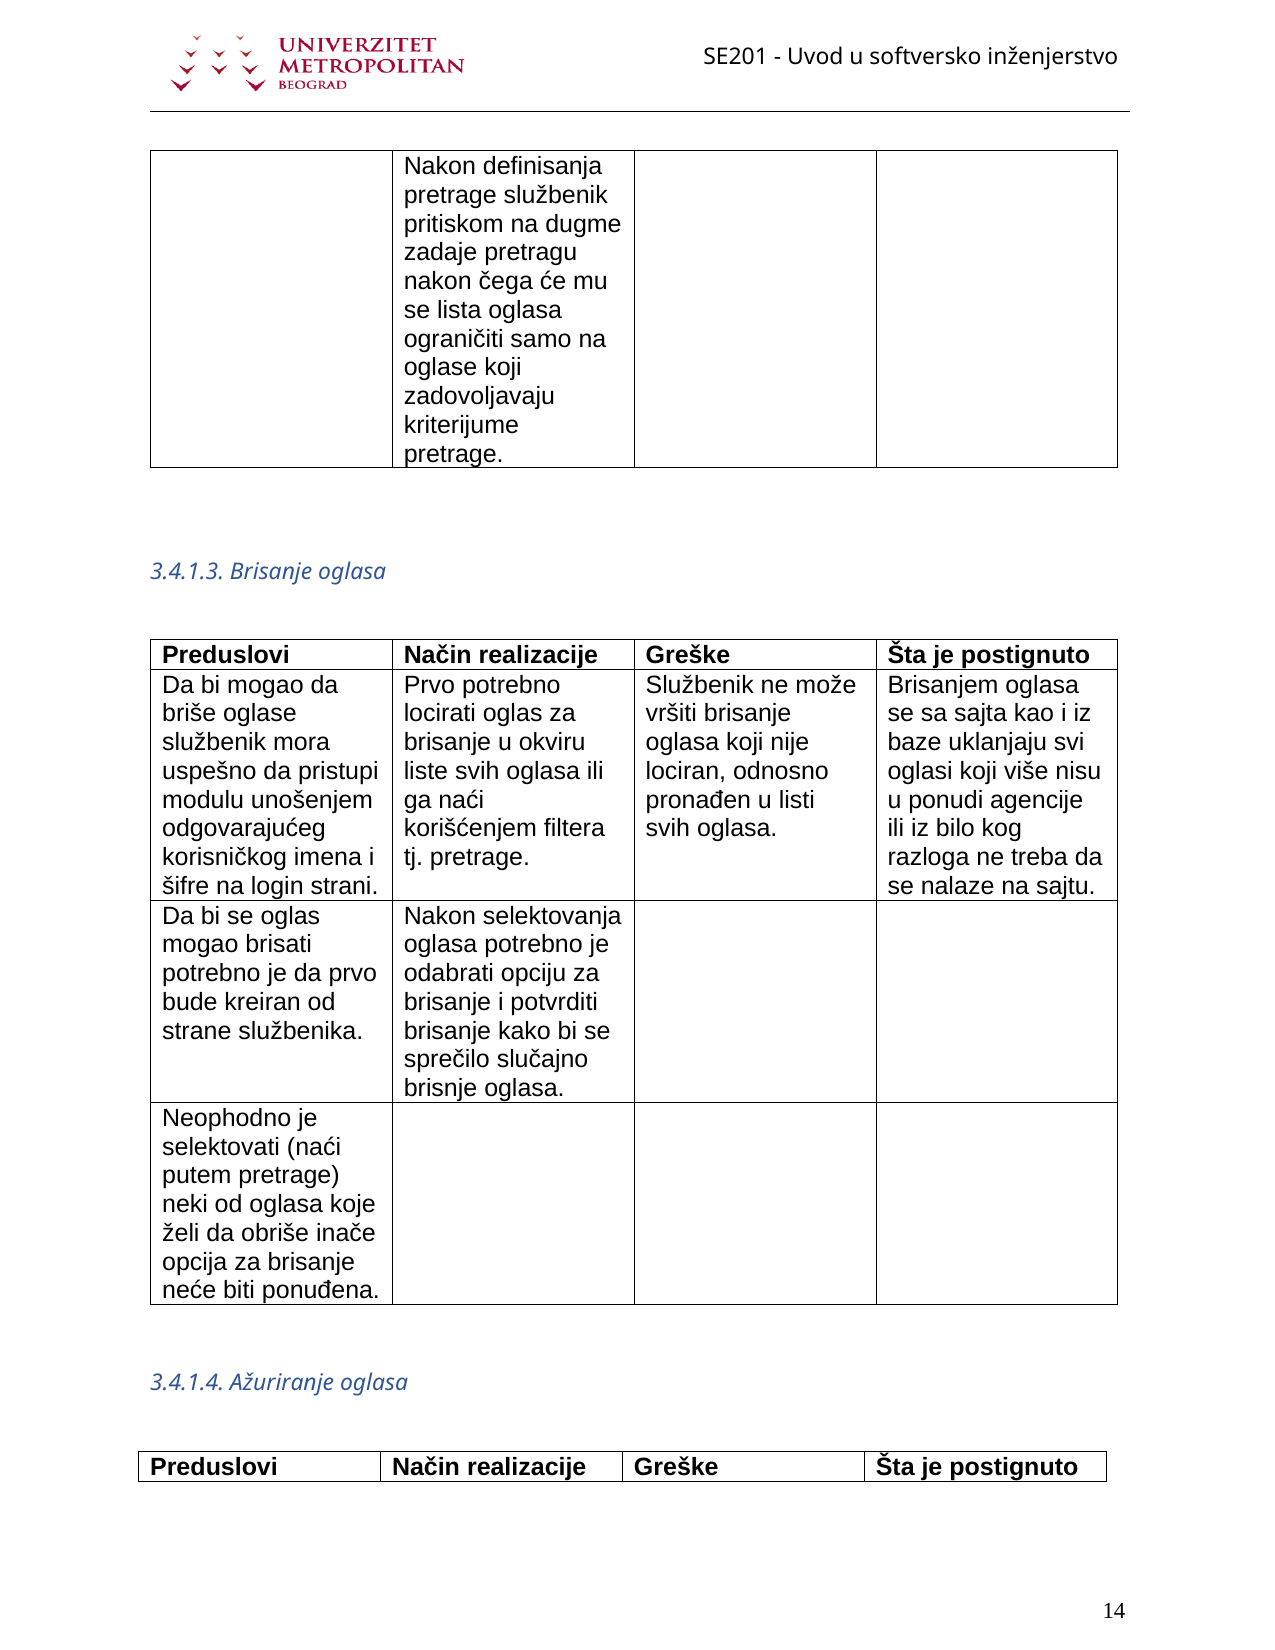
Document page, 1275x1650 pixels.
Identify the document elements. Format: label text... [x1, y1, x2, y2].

subtitle 3.4.1.3. Brisanje oglasa [150, 555, 1125, 586]
table_cell Službenik ne može vršiti brisanje oglasa koji nije lociran, odnosno pronađen u listi svih oglasa. [635, 670, 876, 900]
table_cell Nakon definisanja pretrage službenik pritiskom na dugme zadaje pretragu nakon čega će mu se lista oglasa ograničiti samo na oglase koji zadovoljavaju kriterijume pretrage. [393, 151, 634, 467]
table_header Način realizacije [381, 1452, 622, 1481]
table_header Način realizacije [393, 640, 634, 669]
subtitle 3.4.1.4. Ažuriranje oglasa [150, 1366, 1125, 1397]
table_header Greške [623, 1452, 864, 1481]
table_cell Prvo potrebno locirati oglas za brisanje u okviru liste svih oglasa ili ga naći korišćenjem filtera tj. pretrage. [393, 670, 634, 900]
table_cell [393, 1103, 634, 1304]
table_cell Da bi mogao da briše oglase službenik mora uspešno da pristupi modulu unošenjem odgovarajućeg korisničkog imena i šifre na login strani. [151, 670, 392, 900]
table_cell Nakon selektovanja oglasa potrebno je odabrati opciju za brisanje i potvrditi brisanje kako bi se sprečilo slučajno brisnje oglasa. [393, 901, 634, 1102]
table_header Preduslovi [139, 1452, 380, 1481]
table_header Preduslovi [151, 640, 392, 669]
table_header Šta je postignuto [877, 640, 1117, 669]
table_cell [877, 901, 1117, 1102]
table_header Šta je postignuto [865, 1452, 1106, 1481]
table_cell [635, 151, 876, 467]
table_cell Neophodno je selektovati (naći putem pretrage) neki od oglasa koje želi da obriše inače opcija za brisanje neće biti ponuđena. [151, 1103, 392, 1304]
table_cell [877, 1103, 1117, 1304]
table_cell Da bi se oglas mogao brisati potrebno je da prvo bude kreiran od strane službenika. [151, 901, 392, 1102]
table_cell [635, 901, 876, 1102]
table_cell [151, 151, 392, 467]
table_cell Brisanjem oglasa se sa sajta kao i iz baze uklanjaju svi oglasi koji više nisu u ponudi agencije ili iz bilo kog razloga ne treba da se nalaze na sajtu. [877, 670, 1117, 900]
table_cell [635, 1103, 876, 1304]
table_cell [877, 151, 1117, 467]
picture [161, 26, 474, 98]
table_header Greške [635, 640, 876, 669]
